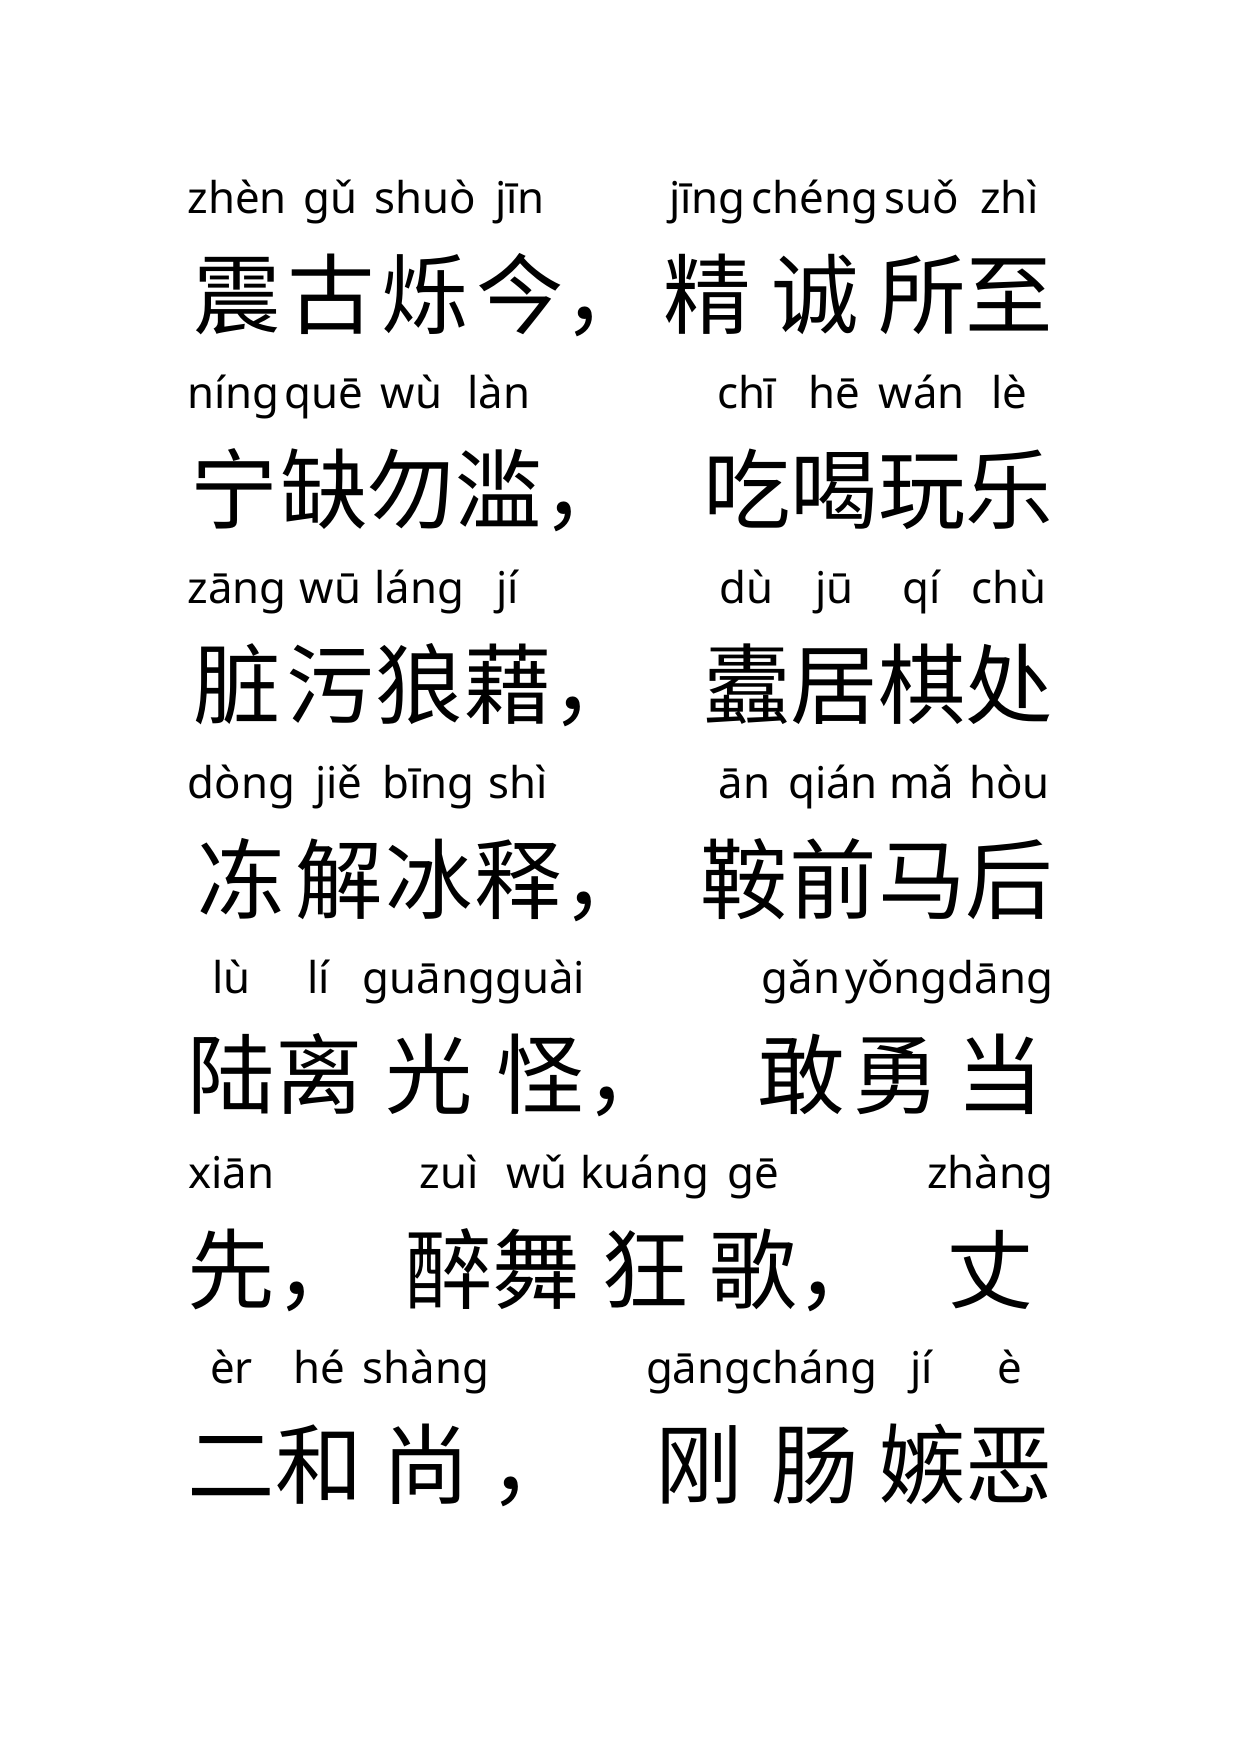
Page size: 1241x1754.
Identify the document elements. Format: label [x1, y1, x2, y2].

text [187, 162, 1053, 1527]
